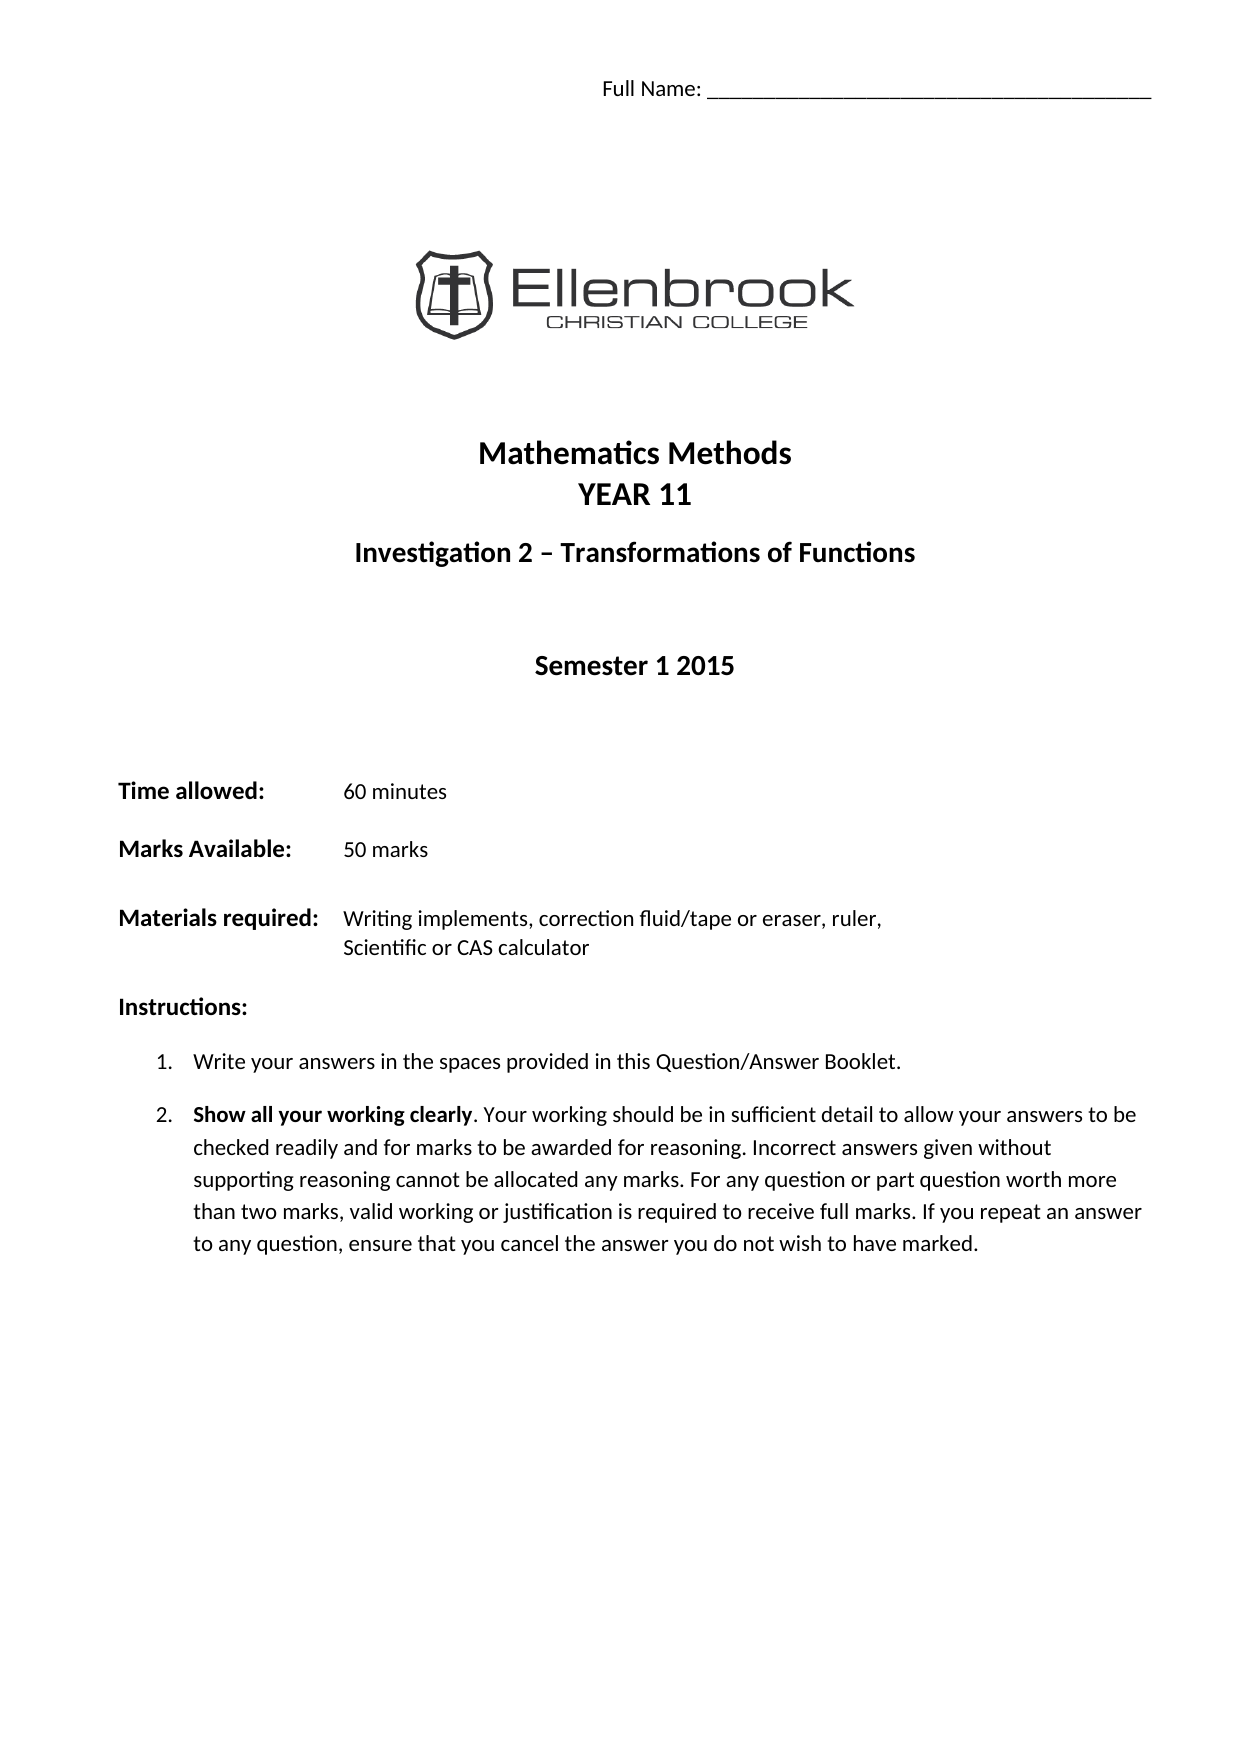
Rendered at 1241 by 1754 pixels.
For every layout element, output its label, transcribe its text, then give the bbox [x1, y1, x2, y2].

text Investigation 2 – Transformations of Functions [118, 534, 1152, 570]
picture [415, 250, 855, 340]
list Show all your working clearly. Your working should be in sufficient detail to allow your answers to be checked readily and for marks to be awarded for reasoning. Incorrect answers given without supporting reasoning cannot be allocated any marks. For any question or part question worth more than two marks, valid working or justification is required to receive full marks. If you repeat an answer to any question, ensure that you cancel the answer you do not wish to have marked. [156, 1100, 1152, 1257]
text Materials required: Writing implements, correction fluid/tape or eraser, ruler, Scientific or CAS calculator [118, 902, 1152, 961]
text Time allowed: 60 minutes [118, 775, 1152, 806]
text Instructions: [118, 992, 1152, 1022]
text Marks Available: 50 marks [118, 833, 1152, 864]
list Write your answers in the spaces provided in this Question/Answer Booklet. [156, 1047, 1152, 1075]
text Semester 1 2015 [118, 647, 1152, 683]
text Mathematics Methods YEAR 11 [118, 432, 1152, 513]
